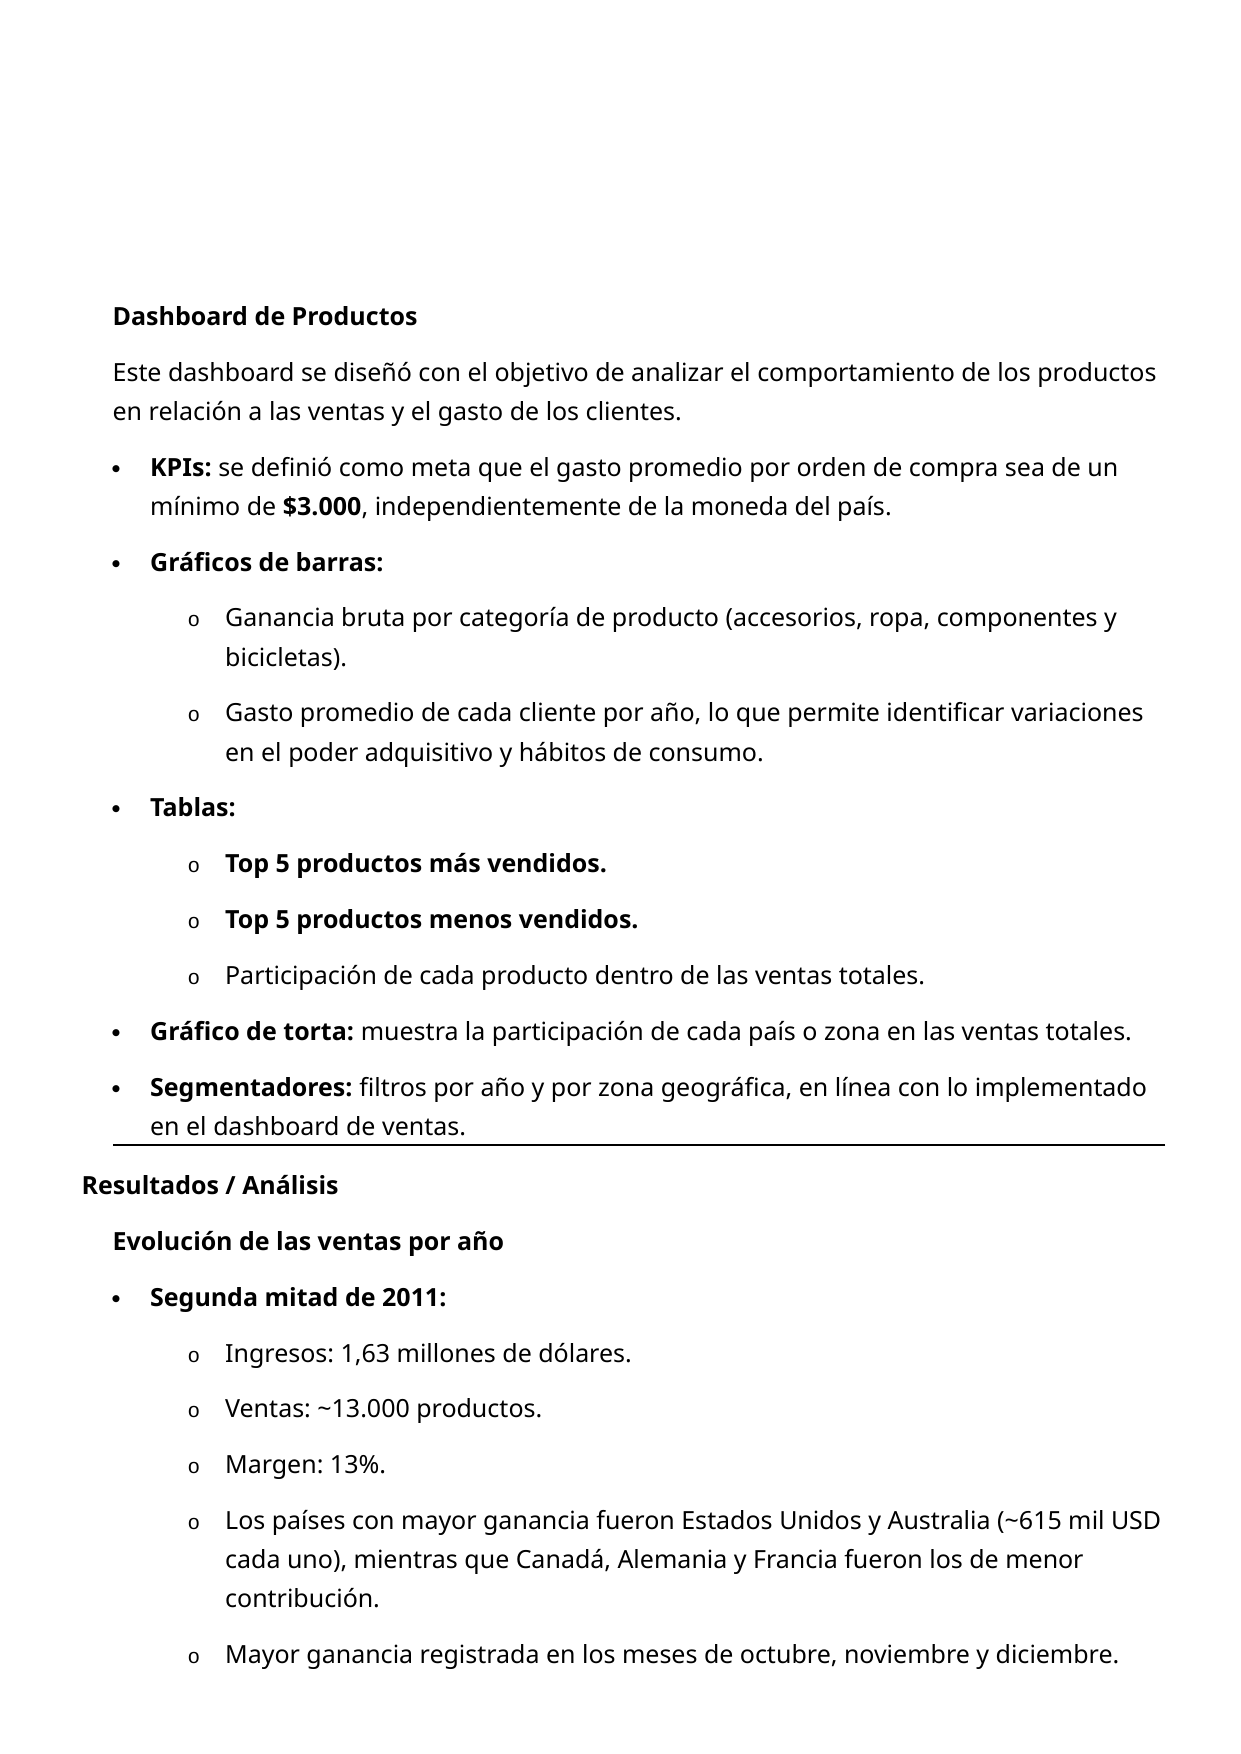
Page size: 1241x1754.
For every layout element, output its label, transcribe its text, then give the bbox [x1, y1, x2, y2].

text Evolución de las ventas por año [112, 1224, 1165, 1258]
list Margen: 13%. [187, 1447, 1165, 1481]
text Dashboard de Productos [112, 298, 1165, 332]
list Gasto promedio de cada cliente por año, lo que permite identificar variaciones en el poder adquisitivo y hábitos de consumo. [187, 695, 1165, 768]
text Resultados / Análisis [75, 1168, 1165, 1202]
list Mayor ganancia registrada en los meses de octubre, noviembre y diciembre. [187, 1637, 1165, 1671]
list Ingresos: 1,63 millones de dólares. [187, 1335, 1165, 1369]
list Top 5 productos más vendidos. [187, 846, 1165, 880]
list Top 5 productos menos vendidos. [187, 902, 1165, 936]
list Segmentadores: filtros por año y por zona geográfica, en línea con lo implementado en el dashboard de ventas. [112, 1069, 1165, 1146]
list KPIs: se definió como meta que el gasto promedio por orden de compra sea de un mínimo de $3.000, independientemente de la moneda del país. [112, 449, 1165, 522]
list Ventas: ~13.000 productos. [187, 1391, 1165, 1425]
list Participación de cada producto dentro de las ventas totales. [187, 957, 1165, 992]
list Segunda mitad de 2011: [112, 1279, 1165, 1313]
list Los países con mayor ganancia fueron Estados Unidos y Australia (~615 mil USD cada uno), mientras que Canadá, Alemania y Francia fueron los de menor contribución. [187, 1503, 1165, 1615]
text Este dashboard se diseñó con el objetivo de analizar el comportamiento de los productos en relación a las ventas y el gasto de los clientes. [112, 354, 1165, 427]
list Gráficos de barras: [112, 544, 1165, 578]
list Ganancia bruta por categoría de producto (accesorios, ropa, componentes y bicicletas). [187, 600, 1165, 673]
list Tablas: [112, 790, 1165, 824]
list Gráfico de torta: muestra la participación de cada país o zona en las ventas totales. [112, 1013, 1165, 1047]
